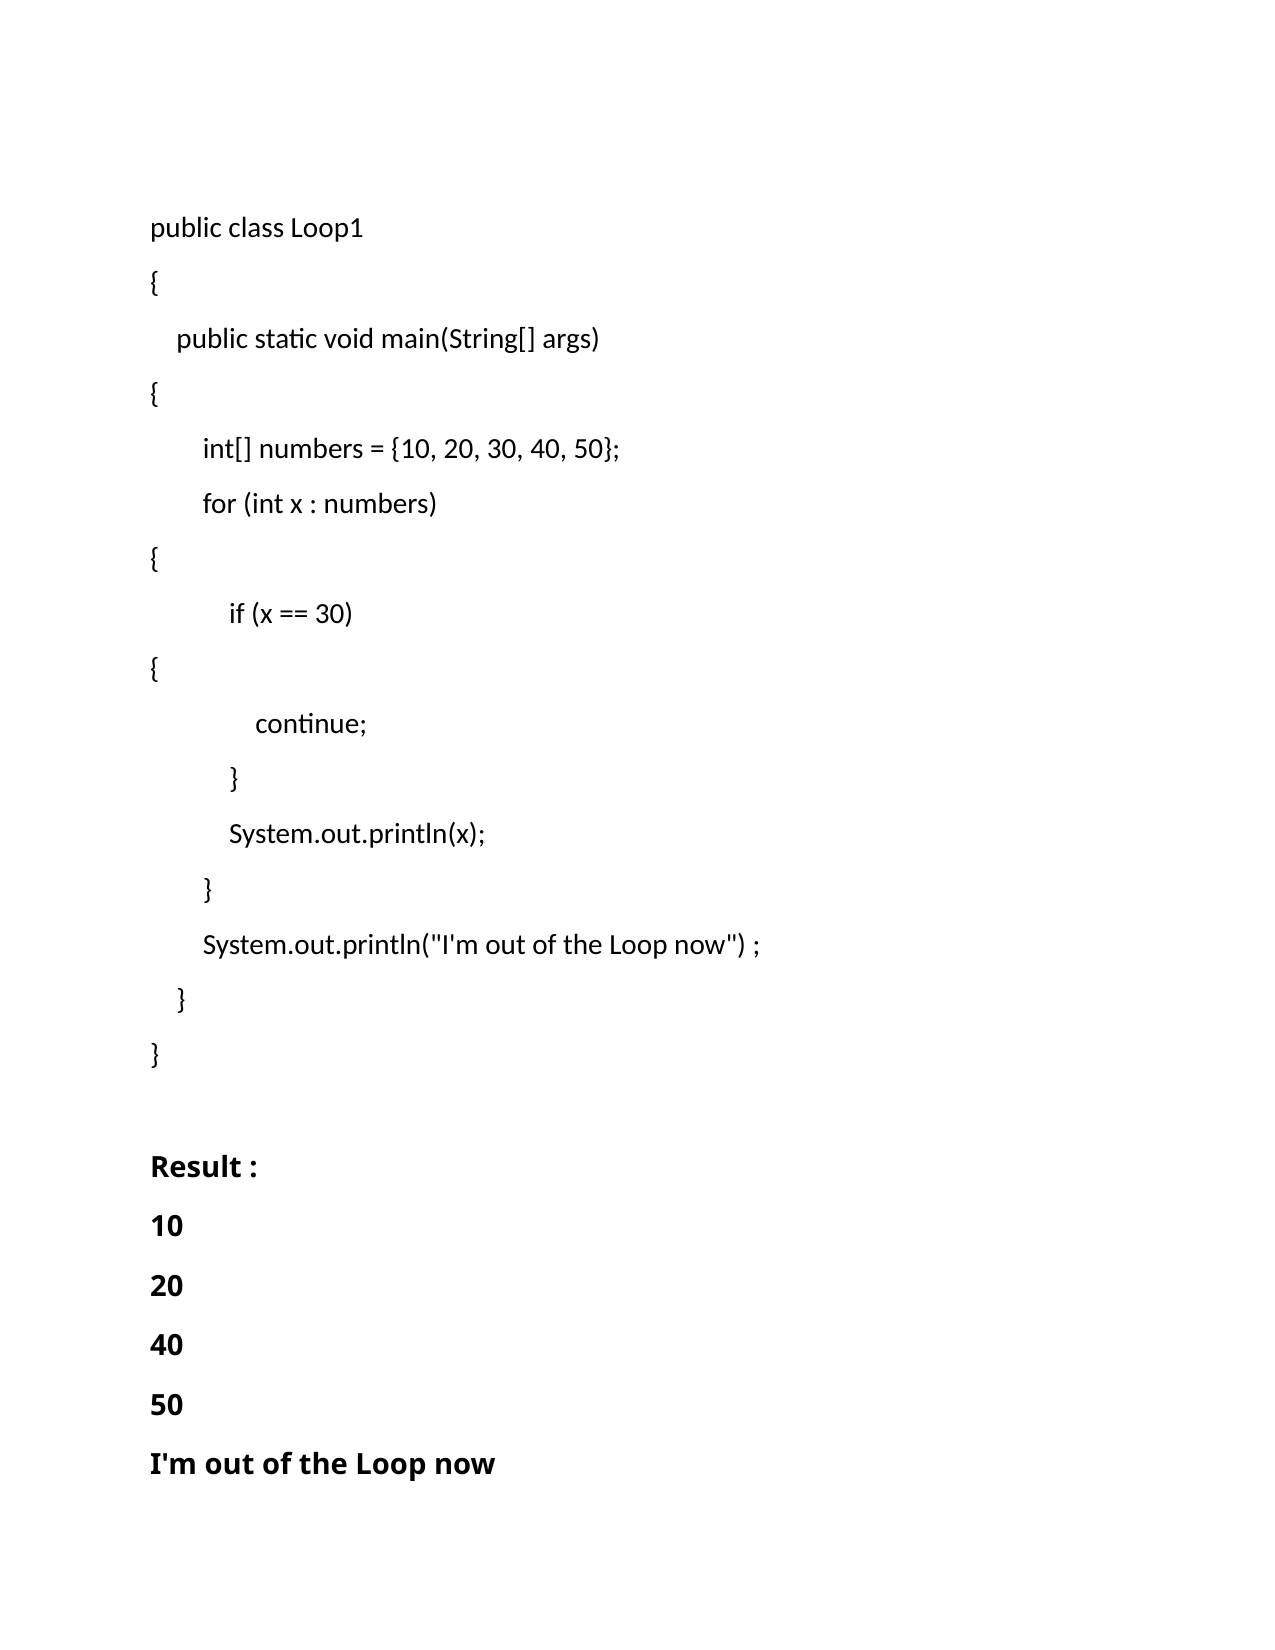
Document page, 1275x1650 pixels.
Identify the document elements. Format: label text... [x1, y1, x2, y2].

text } [150, 871, 1125, 906]
text public static void main(String[] args) [150, 320, 1125, 355]
text int[] numbers = {10, 20, 30, 40, 50}; [150, 430, 1125, 466]
text System.out.println("I'm out of the Loop now") ; [150, 926, 1125, 961]
text if (x == 30) [150, 595, 1125, 631]
text System.out.println(x); [150, 816, 1125, 851]
text continue; [150, 705, 1125, 741]
text 50 [150, 1384, 1125, 1424]
text 10 [150, 1206, 1125, 1245]
text I'm out of the Loop now [150, 1444, 1125, 1483]
text { [150, 650, 1125, 686]
text } [150, 761, 1125, 796]
text } [150, 1036, 1125, 1072]
text { [150, 264, 1125, 300]
text } [150, 981, 1125, 1017]
text { [150, 375, 1125, 410]
text public class Loop1 [150, 209, 1125, 245]
text Result : [150, 1146, 1125, 1186]
text for (int x : numbers) [150, 485, 1125, 521]
text { [150, 540, 1125, 576]
text 20 [150, 1265, 1125, 1305]
text 40 [150, 1325, 1125, 1364]
